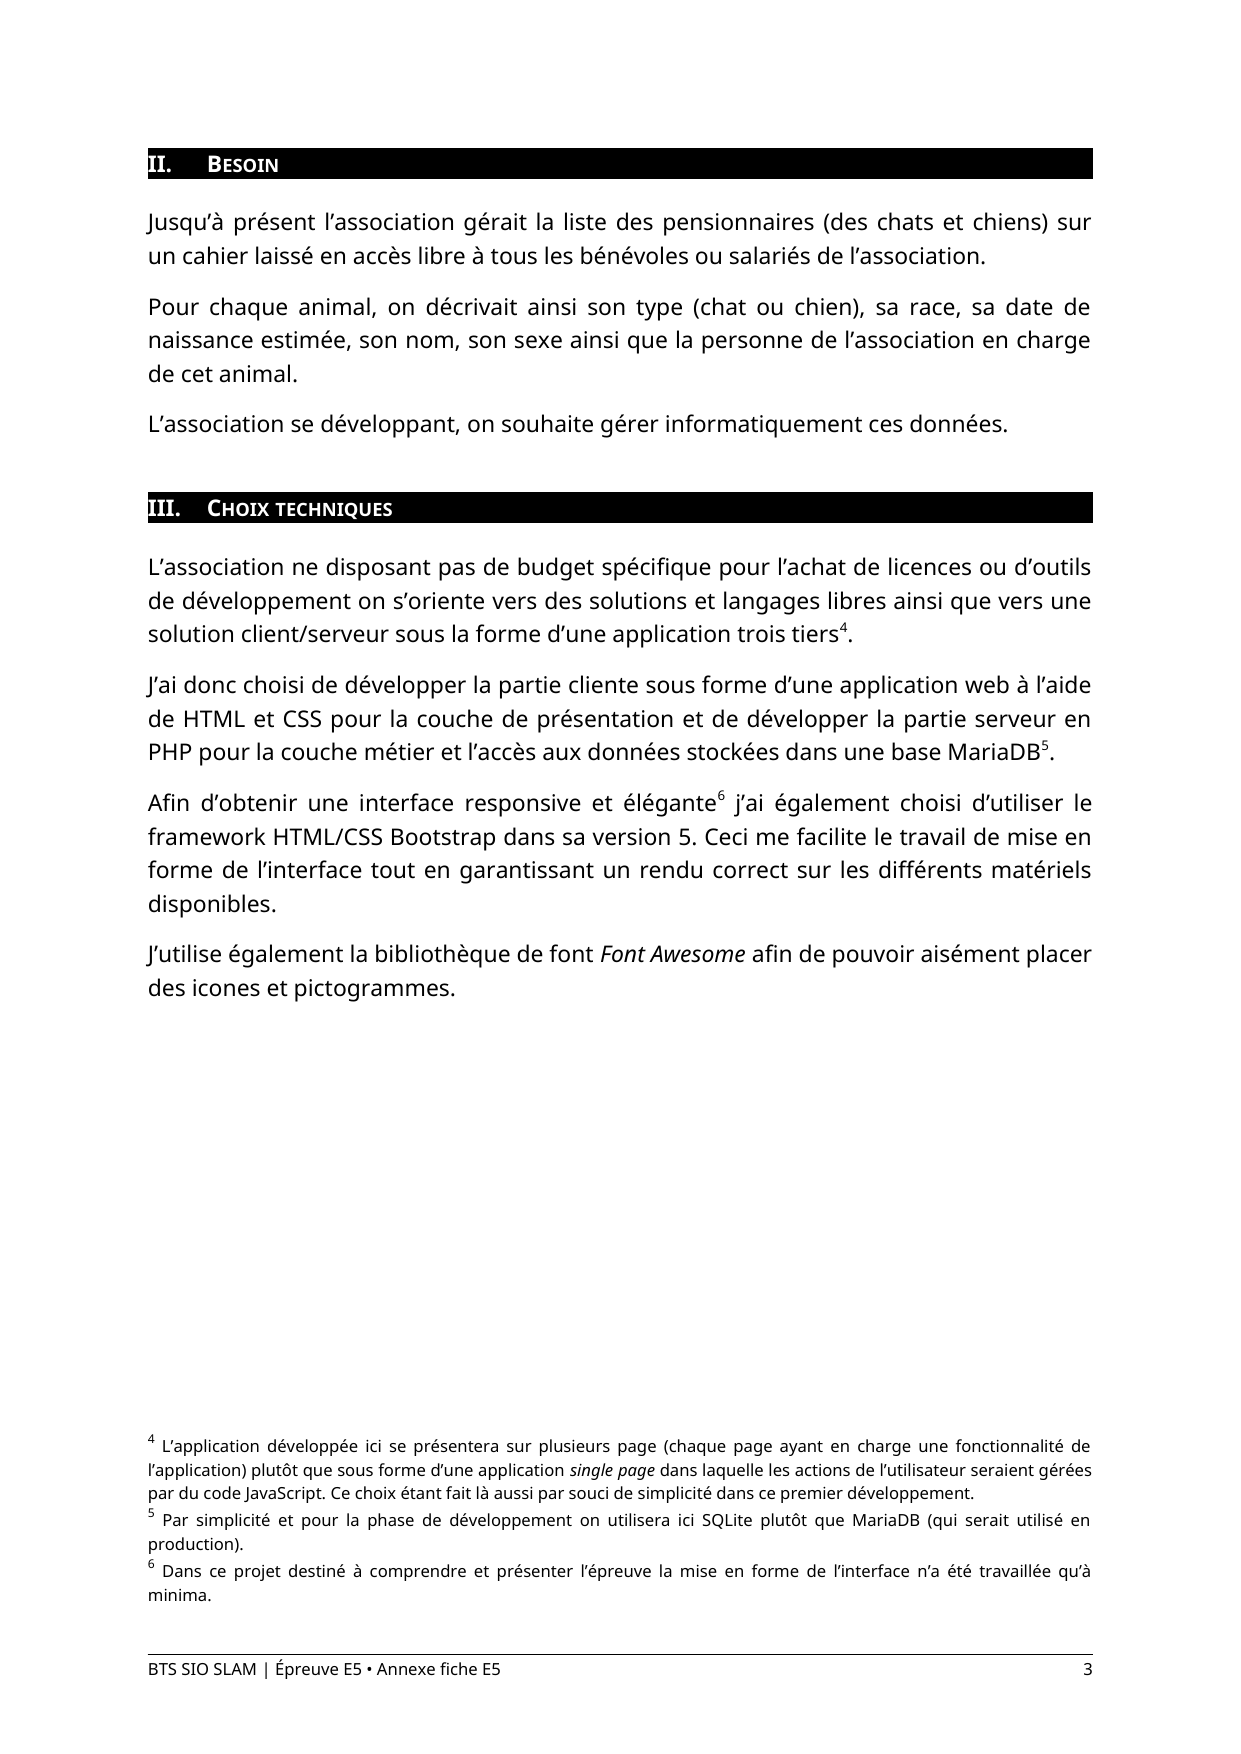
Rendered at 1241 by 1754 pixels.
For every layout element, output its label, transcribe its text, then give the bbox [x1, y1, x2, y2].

text J’ai donc choisi de développer la partie cliente sous forme d’une application web à l’aide de HTML et CSS pour la couche de présentation et de développer la partie serveur en PHP pour la couche métier et l’accès aux données stockées dans une base MariaDB. [148, 669, 1093, 768]
subtitle Besoin [148, 148, 1093, 179]
text Pour chaque animal, on décrivait ainsi son type (chat ou chien), sa race, sa date de naissance estimée, son nom, son sexe ainsi que la personne de l’association en charge de cet animal. [148, 291, 1093, 389]
text Jusqu’à présent l’association gérait la liste des pensionnaires (des chats et chiens) sur un cahier laissé en accès libre à tous les bénévoles ou salariés de l’association. [148, 206, 1093, 271]
text Afin d’obtenir une interface responsive et élégante j’ai également choisi d’utiliser le framework HTML/CSS Bootstrap dans sa version 5. Ceci me facilite le travail de mise en forme de l’interface tout en garantissant un rendu correct sur les différents matériels disponibles. [148, 787, 1093, 919]
subtitle Choix techniques [148, 492, 1093, 523]
text L’association ne disposant pas de budget spécifique pour l’achat de licences ou d’outils de développement on s’oriente vers des solutions et langages libres ainsi que vers une solution client/serveur sous la forme d’une application trois tiers. [148, 551, 1093, 650]
text J’utilise également la bibliothèque de font Font Awesome afin de pouvoir aisément placer des icones et pictogrammes. [148, 938, 1093, 1003]
text L’association se développant, on souhaite gérer informatiquement ces données. [148, 408, 1093, 440]
